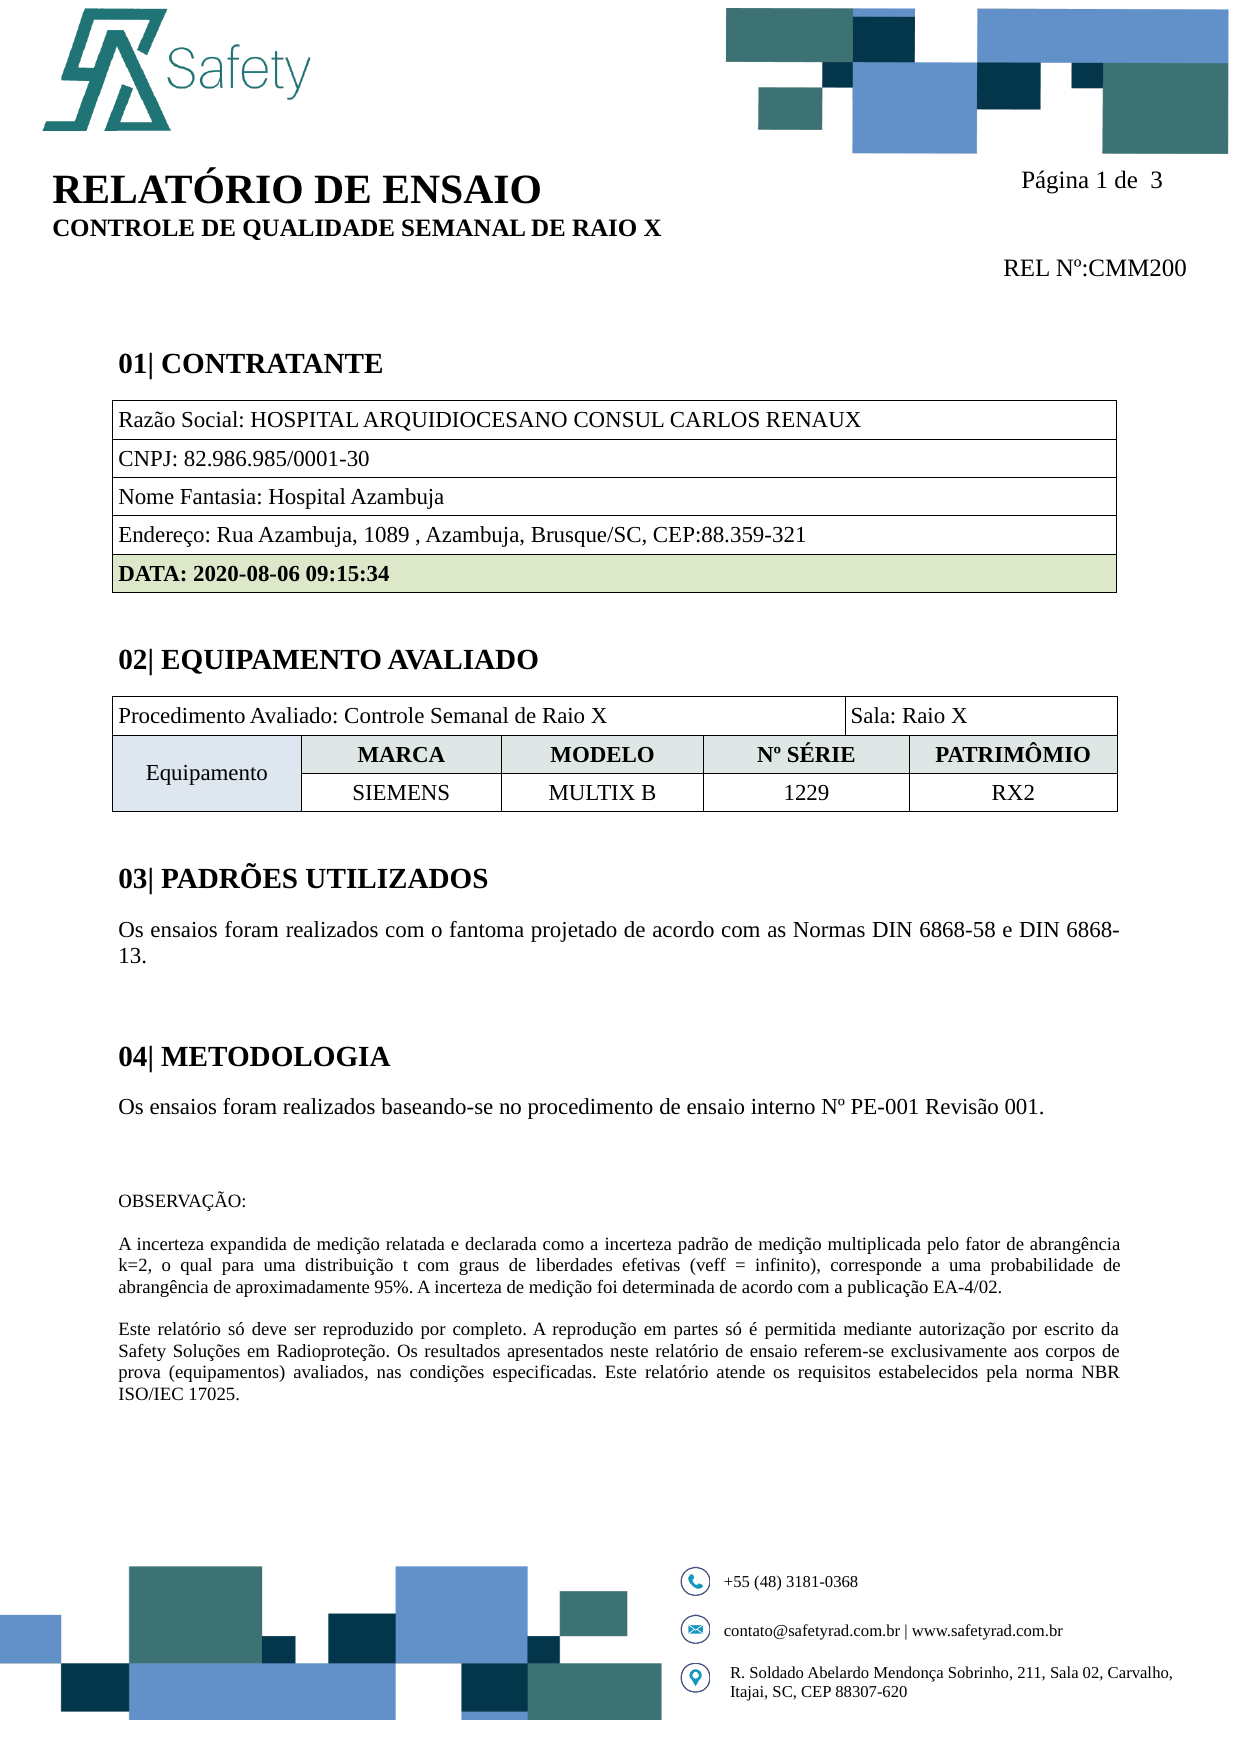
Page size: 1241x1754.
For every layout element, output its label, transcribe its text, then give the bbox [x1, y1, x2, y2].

text A incerteza expandida de medição relatada e declarada como a incerteza padrão de medição multiplicada pelo fator de abrangência k=2, o qual para uma distribuição t com graus de liberdades efetivas (veff = infinito), corresponde a uma probabilidade de abrangência de aproximadamente 95%. A incerteza de medição foi determinada de acordo com a publicação EA-4/02. [118, 1232, 1122, 1297]
text 01| CONTRATANTE [118, 346, 1122, 379]
text 04| METODOLOGIA [118, 1039, 1122, 1072]
table_cell Nome Fantasia: Hospital Azambuja [113, 478, 1116, 515]
picture [42, 8, 311, 131]
text Este relatório só deve ser reproduzido por completo. A reprodução em partes só é permitida mediante autorização por escrito da Safety Soluções em Radioproteção. Os resultados apresentados neste relatório de ensaio referem-se exclusivamente aos corpos de prova (equipamentos) avaliados, nas condições especificadas. Este relatório atende os requisitos estabelecidos pela norma NBR ISO/IEC 17025. [118, 1318, 1122, 1404]
text Os ensaios foram realizados com o fantoma projetado de acordo com as Normas DIN 6868-58 e DIN 6868-13. [118, 916, 1122, 968]
table_cell 1229 [704, 774, 909, 811]
picture [680, 1663, 710, 1693]
text OBSERVAÇÃO: [118, 1190, 1122, 1212]
table_cell Nº SÉRIE [704, 736, 909, 773]
table_cell SIEMENS [302, 774, 501, 811]
table_header Sala: Raio X [846, 697, 1117, 734]
table_cell Endereço: Rua Azambuja, 1089 , Azambuja, Brusque/SC, CEP:88.359-321 [113, 516, 1116, 553]
table_cell RX2 [910, 774, 1117, 811]
table_cell MULTIX B [502, 774, 703, 811]
table_cell Equipamento [113, 736, 301, 811]
table_header Razão Social: HOSPITAL ARQUIDIOCESANO CONSUL CARLOS RENAUX [113, 401, 1116, 438]
text 02| EQUIPAMENTO AVALIADO [118, 642, 1122, 675]
picture [680, 1614, 710, 1644]
text 03| PADRÕES UTILIZADOS [118, 861, 1122, 895]
table_cell CNPJ: 82.986.985/0001-30 [113, 440, 1116, 477]
table_cell PATRIMÔMIO [910, 736, 1117, 773]
text Os ensaios foram realizados baseando-se no procedimento de ensaio interno Nº PE-001 Revisão 001. [118, 1093, 1122, 1119]
picture [725, 8, 1229, 154]
table_cell DATA: 2020-08-06 09:15:34 [113, 555, 1116, 592]
table_header Procedimento Avaliado: Controle Semanal de Raio X [113, 697, 845, 734]
picture [0, 1566, 662, 1720]
table_cell MODELO [502, 736, 703, 773]
picture [680, 1566, 710, 1596]
table_cell MARCA [302, 736, 501, 773]
